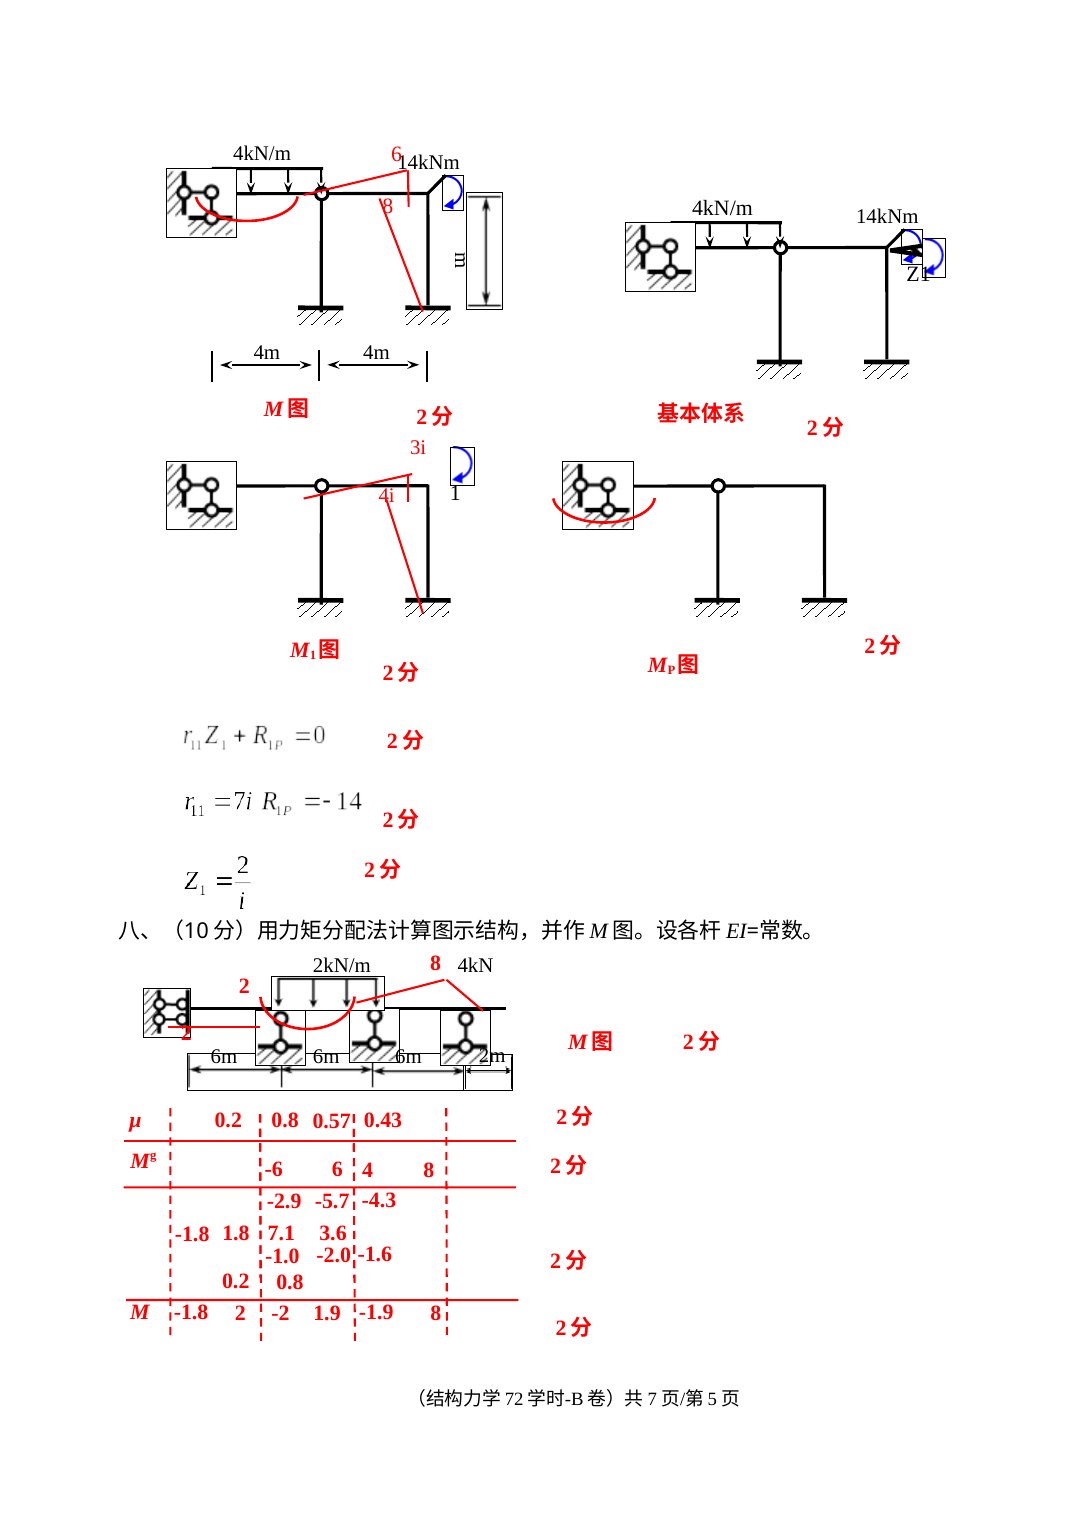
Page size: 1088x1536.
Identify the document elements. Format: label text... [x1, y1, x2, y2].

picture [443, 176, 463, 210]
picture [269, 1011, 305, 1027]
picture [272, 977, 384, 1010]
picture [451, 448, 474, 485]
picture [256, 1011, 305, 1065]
picture [467, 193, 502, 309]
picture [144, 989, 190, 1037]
picture [902, 230, 922, 246]
picture [441, 1011, 490, 1065]
picture [464, 1055, 512, 1090]
text 八、（10分）用力矩分配法计算图示结构，并作M图。设各杆EI=常数。 [118, 913, 1008, 946]
picture [923, 239, 945, 277]
picture [563, 462, 633, 521]
picture [563, 514, 633, 529]
picture [167, 169, 236, 237]
picture [188, 1054, 463, 1090]
picture [902, 255, 922, 264]
picture [352, 997, 384, 1010]
picture [167, 462, 236, 529]
picture [626, 223, 695, 291]
picture [350, 1009, 399, 1062]
